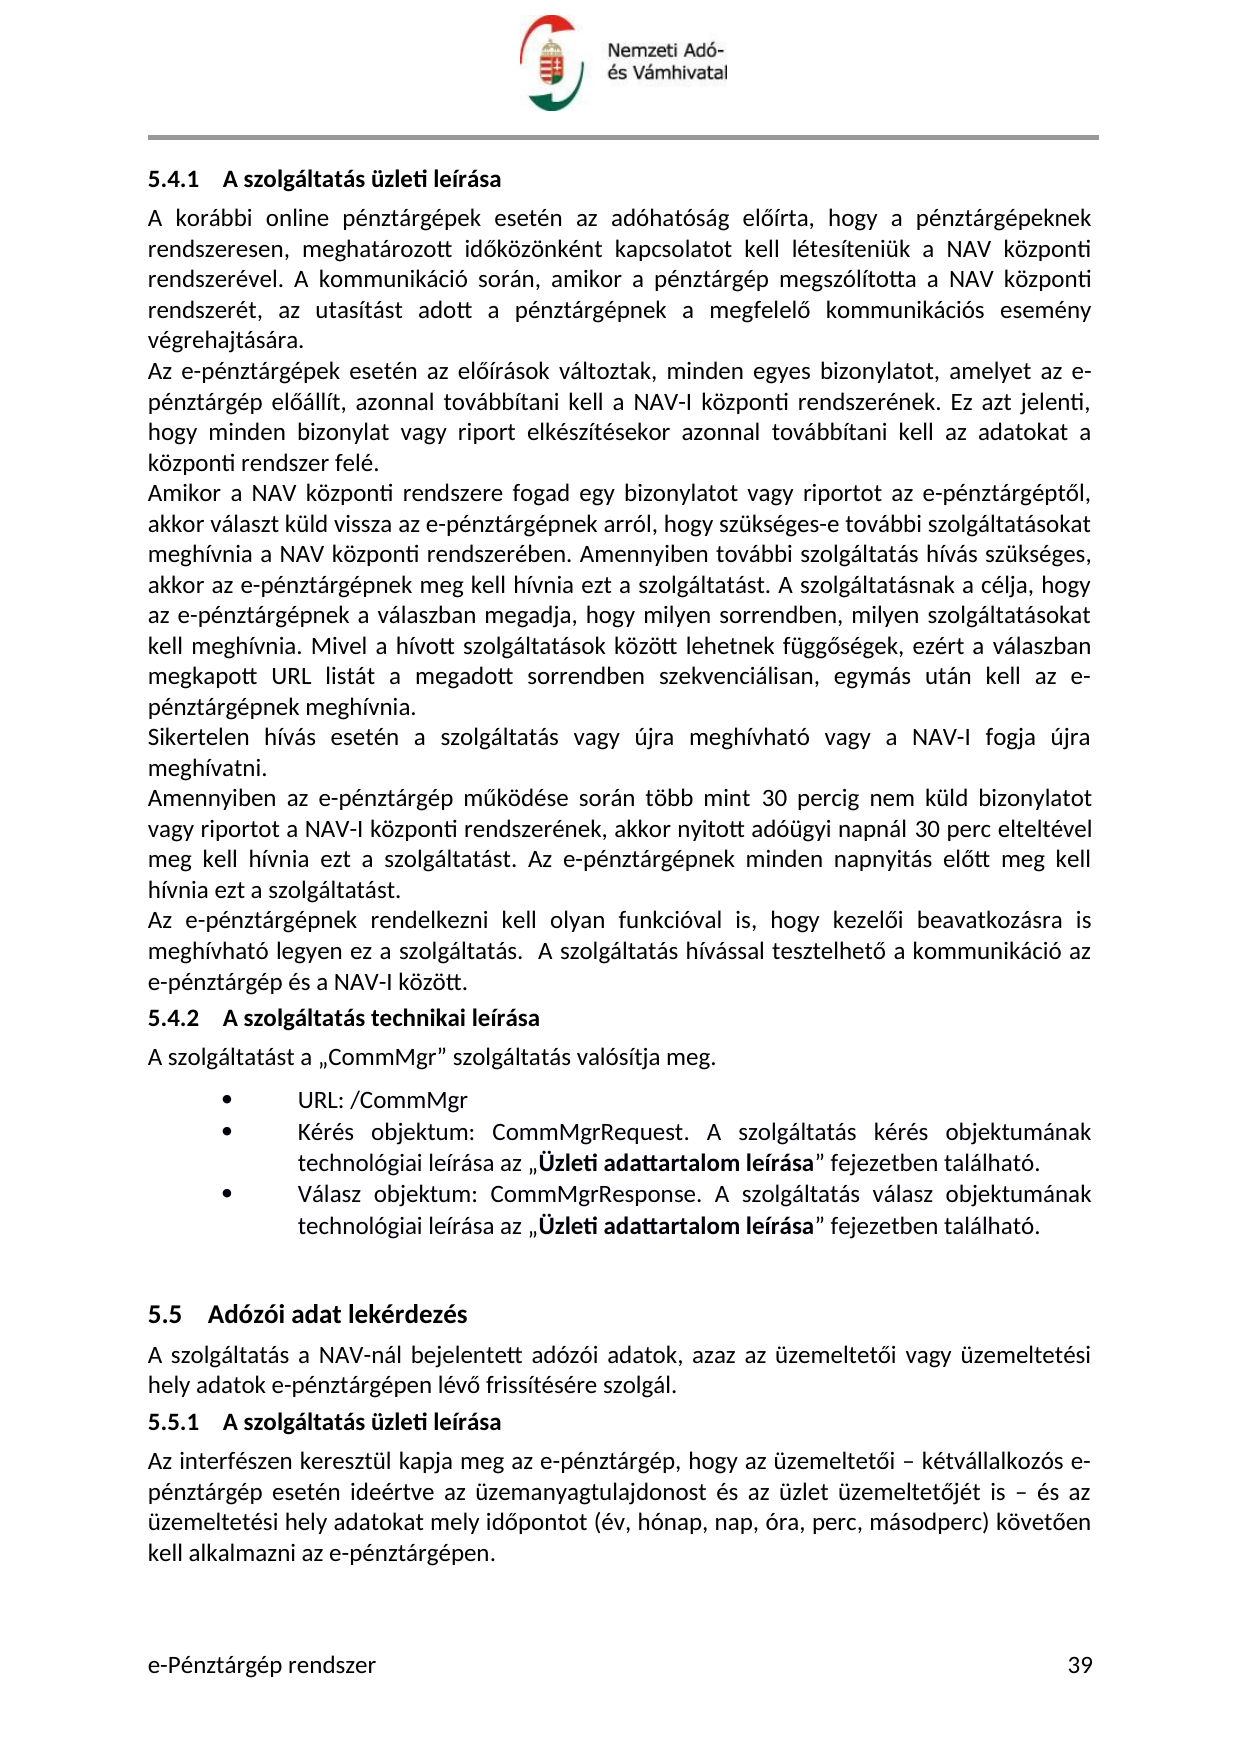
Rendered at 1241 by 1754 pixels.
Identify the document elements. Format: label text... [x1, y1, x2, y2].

text Amennyiben az e-pénztárgép működése során több mint 30 percig nem küld bizonylatot vagy riportot a NAV-I központi rendszerének, akkor nyitott adóügyi napnál 30 perc elteltével meg kell hívnia ezt a szolgáltatást. Az e-pénztárgépnek minden napnyitás előtt meg kell hívnia ezt a szolgáltatást. [148, 782, 1093, 904]
text A szolgáltatást a „CommMgr” szolgáltatás valósítja meg. [148, 1042, 1093, 1072]
subtitle A szolgáltatás technikai leírása [148, 1002, 1093, 1033]
text Az e-pénztárgépek esetén az előírások változtak, minden egyes bizonylatot, amelyet az e-pénztárgép előállít, azonnal továbbítani kell a NAV-I központi rendszerének. Ez azt jelenti, hogy minden bizonylat vagy riport elkészítésekor azonnal továbbítani kell az adatokat a központi rendszer felé. [148, 355, 1093, 477]
text A korábbi online pénztárgépek esetén az adóhatóság előírta, hogy a pénztárgépeknek rendszeresen, meghatározott időközönként kapcsolatot kell létesíteniük a NAV központi rendszerével. A kommunikáció során, amikor a pénztárgép megszólította a NAV központi rendszerét, az utasítást adott a pénztárgépnek a megfelelő kommunikációs esemény végrehajtására. [148, 203, 1093, 355]
picture [520, 15, 727, 111]
text A szolgáltatás a NAV-nál bejelentett adózói adatok, azaz az üzemeltetői vagy üzemeltetési hely adatok e-pénztárgépen lévő frissítésére szolgál. [148, 1339, 1093, 1400]
text Sikertelen hívás esetén a szolgáltatás vagy újra meghívható vagy a NAV-I fogja újra meghívatni. [148, 721, 1093, 782]
text Amikor a NAV központi rendszere fogad egy bizonylatot vagy riportot az e-pénztárgéptől, akkor választ küld vissza az e-pénztárgépnek arról, hogy szükséges-e további szolgáltatásokat meghívnia a NAV központi rendszerében. Amennyiben további szolgáltatás hívás szükséges, akkor az e-pénztárgépnek meg kell hívnia ezt a szolgáltatást. A szolgáltatásnak a célja, hogy az e-pénztárgépnek a válaszban megadja, hogy milyen sorrendben, milyen szolgáltatásokat kell meghívnia. Mivel a hívott szolgáltatások között lehetnek függőségek, ezért a válaszban megkapott URL listát a megadott sorrendben szekvenciálisan, egymás után kell az e-pénztárgépnek meghívnia. [148, 477, 1093, 721]
list Válasz objektum: CommMgrResponse. A szolgáltatás válasz objektumának technológiai leírása az „Üzleti adattartalom leírása” fejezetben található. [223, 1179, 1093, 1241]
list Kérés objektum: CommMgrRequest. A szolgáltatás kérés objektumának technológiai leírása az „Üzleti adattartalom leírása” fejezetben található. [223, 1116, 1093, 1178]
list URL: /CommMgr [223, 1084, 1093, 1115]
text Az e-pénztárgépnek rendelkezni kell olyan funkcióval is, hogy kezelői beavatkozásra is meghívható legyen ez a szolgáltatás. A szolgáltatás hívással tesztelhető a kommunikáció az e-pénztárgép és a NAV-I között. [148, 904, 1093, 996]
subtitle Adózói adat lekérdezés [148, 1297, 1093, 1330]
subtitle A szolgáltatás üzleti leírása [148, 1406, 1093, 1437]
text Az interfészen keresztül kapja meg az e-pénztárgép, hogy az üzemeltetői – kétvállalkozós e-pénztárgép esetén ideértve az üzemanyagtulajdonost és az üzlet üzemeltetőjét is – és az üzemeltetési hely adatokat mely időpontot (év, hónap, nap, óra, perc, másodperc) követően kell alkalmazni az e-pénztárgépen. [148, 1445, 1093, 1567]
subtitle A szolgáltatás üzleti leírása [148, 163, 1093, 194]
